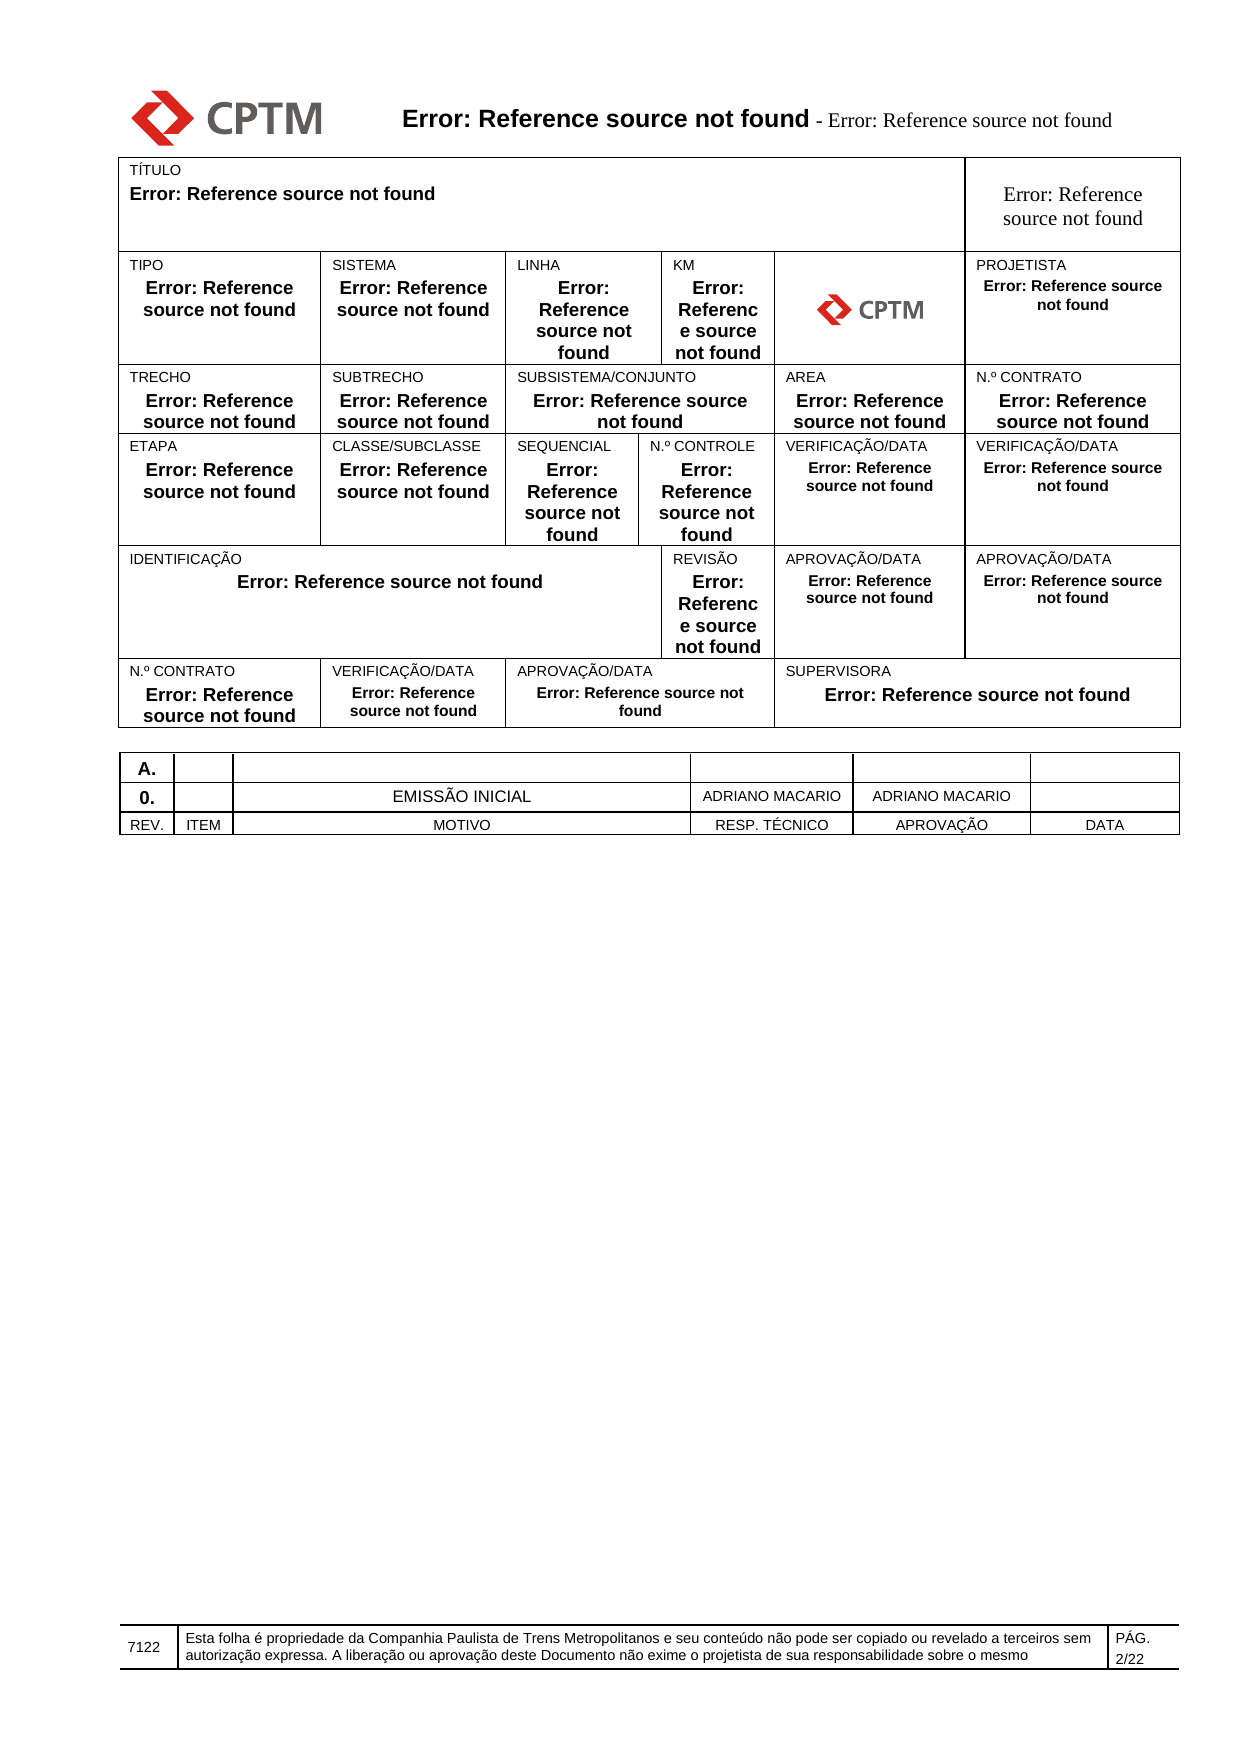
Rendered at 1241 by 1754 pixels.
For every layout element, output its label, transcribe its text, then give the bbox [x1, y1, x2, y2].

table_cell [234, 753, 690, 781]
table_cell ADRIANO MACARIO [691, 783, 852, 811]
table_cell ADRIANO MACARIO [854, 783, 1030, 811]
table_cell RESP. TÉCNICO [691, 813, 852, 833]
table_cell EMISSÃO INICIAL [234, 783, 690, 811]
table_cell [175, 783, 232, 811]
table_cell REV. [121, 813, 173, 833]
table_cell DATA [1031, 813, 1179, 833]
table_cell [1031, 753, 1179, 781]
table_cell ITEM [175, 813, 232, 833]
table_cell A. [121, 753, 174, 781]
table_cell [1031, 783, 1179, 811]
table_cell MOTIVO [234, 813, 690, 833]
table_cell [854, 753, 1030, 781]
table_cell 0. [121, 783, 173, 811]
table_cell [175, 753, 233, 781]
table_cell [691, 753, 853, 781]
table_cell APROVAÇÃO [854, 813, 1030, 833]
